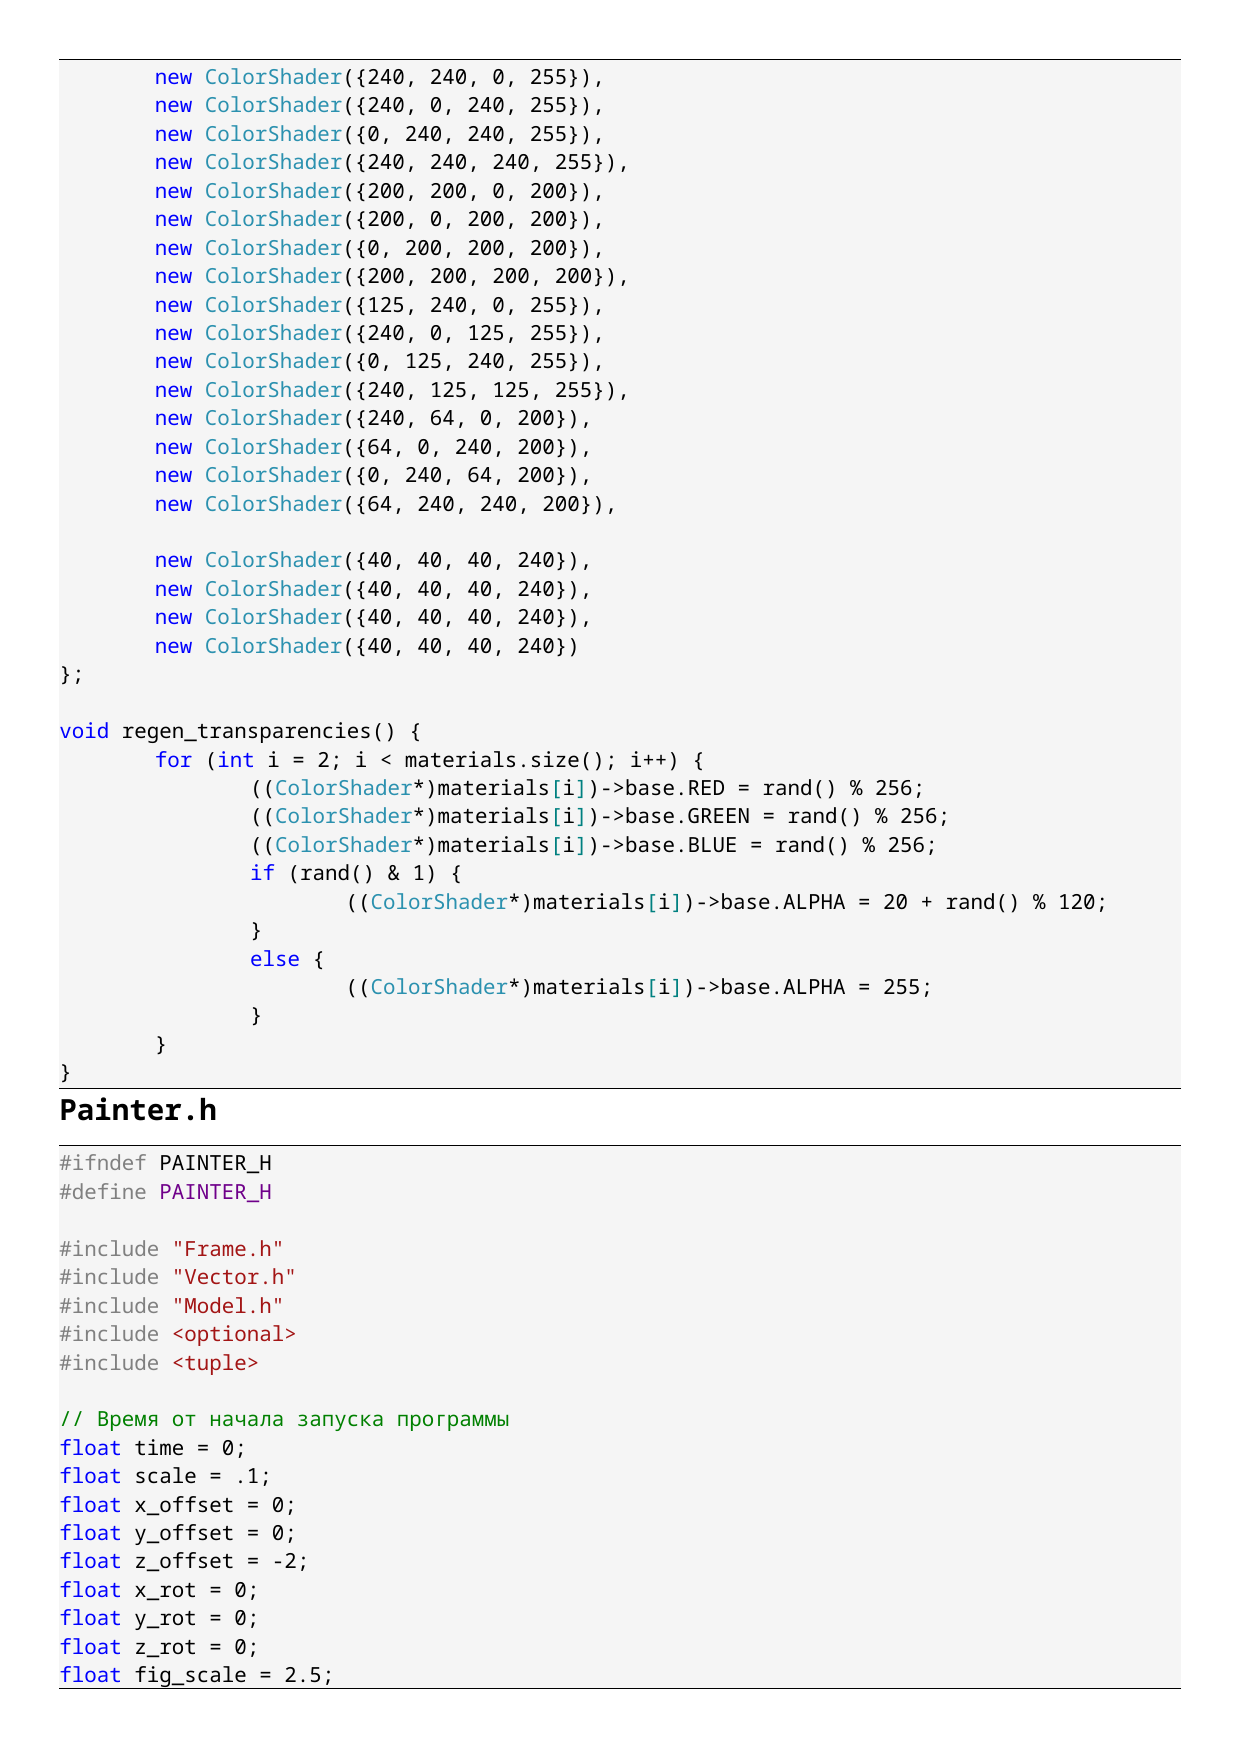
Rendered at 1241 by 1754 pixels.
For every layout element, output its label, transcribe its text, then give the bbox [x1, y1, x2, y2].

text #include "Model.h" [59, 1291, 1181, 1319]
text float scale = .1; [59, 1461, 1181, 1490]
text float x_offset = 0; [59, 1490, 1181, 1518]
text new ColorShader({200, 200, 200, 200}), [59, 261, 1181, 290]
text new ColorShader({200, 200, 0, 200}), [59, 176, 1181, 204]
text #ifndef PAINTER_H [59, 1146, 1181, 1177]
text float z_rot = 0; [59, 1632, 1181, 1660]
text new ColorShader({0, 240, 64, 200}), [59, 460, 1181, 489]
text }; [59, 659, 1181, 688]
text for (int i = 2; i < materials.size(); i++) { [59, 745, 1181, 773]
text Painter.h [59, 1089, 1181, 1129]
text #include "Frame.h" [59, 1234, 1181, 1262]
text } [59, 1054, 1181, 1088]
text } [59, 915, 1181, 944]
text } [59, 1001, 1181, 1029]
text ((ColorShader*)materials[i])->base.GREEN = rand() % 256; [59, 802, 1181, 830]
text new ColorShader({64, 0, 240, 200}), [59, 432, 1181, 460]
text new ColorShader({0, 200, 200, 200}), [59, 233, 1181, 261]
text new ColorShader({240, 240, 240, 255}), [59, 147, 1181, 176]
text new ColorShader({240, 0, 240, 255}), [59, 91, 1181, 119]
text #include "Vector.h" [59, 1262, 1181, 1291]
text float y_rot = 0; [59, 1603, 1181, 1632]
text new ColorShader({240, 125, 125, 255}), [59, 375, 1181, 403]
text } [59, 1029, 1181, 1054]
text ((ColorShader*)materials[i])->base.ALPHA = 255; [59, 972, 1181, 1001]
text void regen_transparencies() { [59, 716, 1181, 745]
text ((ColorShader*)materials[i])->base.RED = rand() % 256; [59, 773, 1181, 802]
text new ColorShader({125, 240, 0, 255}), [59, 290, 1181, 318]
text new ColorShader({40, 40, 40, 240}), [59, 602, 1181, 631]
text new ColorShader({40, 40, 40, 240}) [59, 631, 1181, 659]
text new ColorShader({240, 240, 0, 255}), [59, 60, 1181, 91]
text new ColorShader({40, 40, 40, 240}), [59, 546, 1181, 574]
text #define PAINTER_H [59, 1177, 1181, 1205]
text if (rand() & 1) { [59, 858, 1181, 887]
text new ColorShader({240, 0, 125, 255}), [59, 318, 1181, 347]
text float y_offset = 0; [59, 1518, 1181, 1547]
text float x_rot = 0; [59, 1575, 1181, 1603]
text new ColorShader({200, 0, 200, 200}), [59, 204, 1181, 233]
text ((ColorShader*)materials[i])->base.BLUE = rand() % 256; [59, 830, 1181, 858]
text float time = 0; [59, 1433, 1181, 1461]
text float fig_scale = 2.5; [59, 1660, 1181, 1688]
text #include <tuple> [59, 1348, 1181, 1376]
text new ColorShader({240, 64, 0, 200}), [59, 403, 1181, 432]
text new ColorShader({0, 240, 240, 255}), [59, 119, 1181, 147]
text // Время от начала запуска программы [59, 1404, 1181, 1433]
text #include <optional> [59, 1319, 1181, 1348]
text float z_offset = -2; [59, 1547, 1181, 1575]
text else { [59, 944, 1181, 972]
text ((ColorShader*)materials[i])->base.ALPHA = 20 + rand() % 120; [59, 887, 1181, 915]
text new ColorShader({64, 240, 240, 200}), [59, 489, 1181, 517]
text new ColorShader({40, 40, 40, 240}), [59, 574, 1181, 602]
text new ColorShader({0, 125, 240, 255}), [59, 347, 1181, 375]
